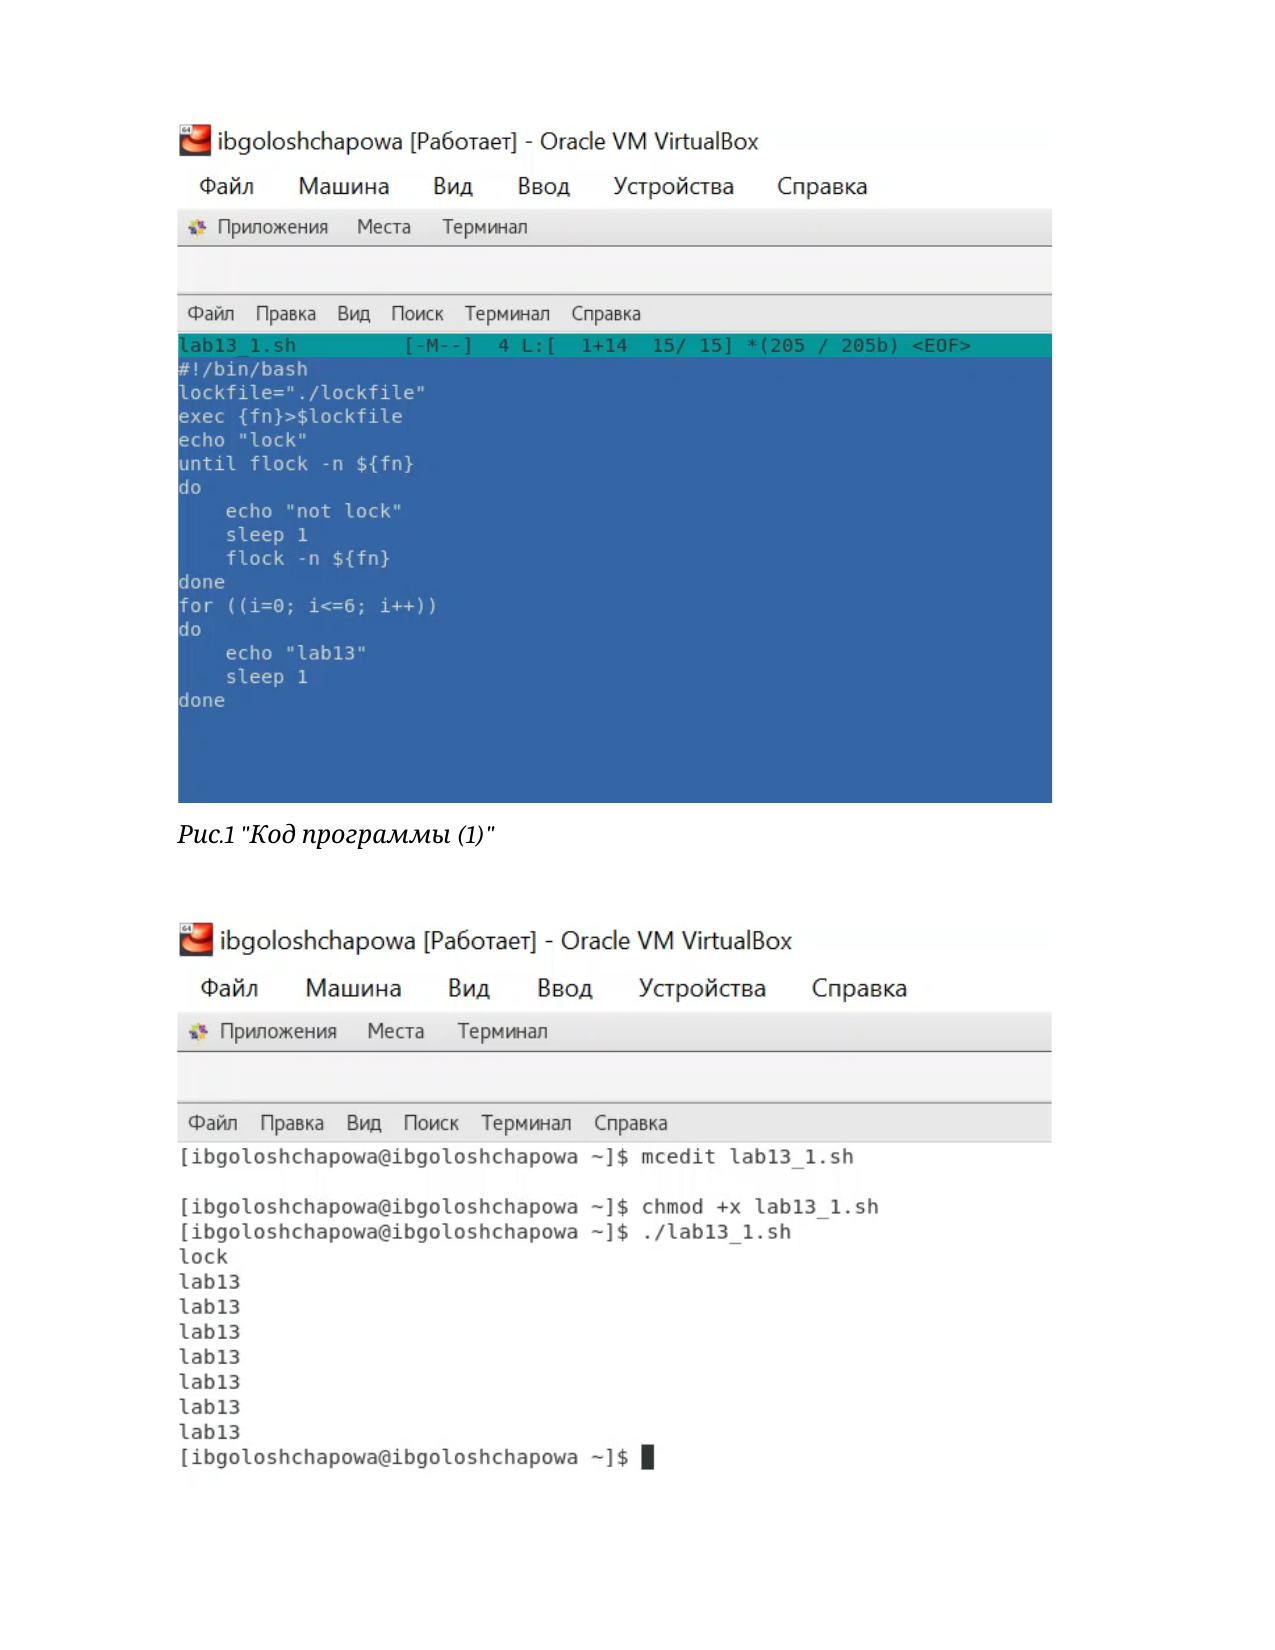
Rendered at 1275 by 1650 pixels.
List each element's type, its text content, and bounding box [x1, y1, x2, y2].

text Рис.1 "Код программы (1)" [177, 821, 1186, 850]
picture [177, 916, 1052, 1488]
picture [177, 118, 1053, 803]
